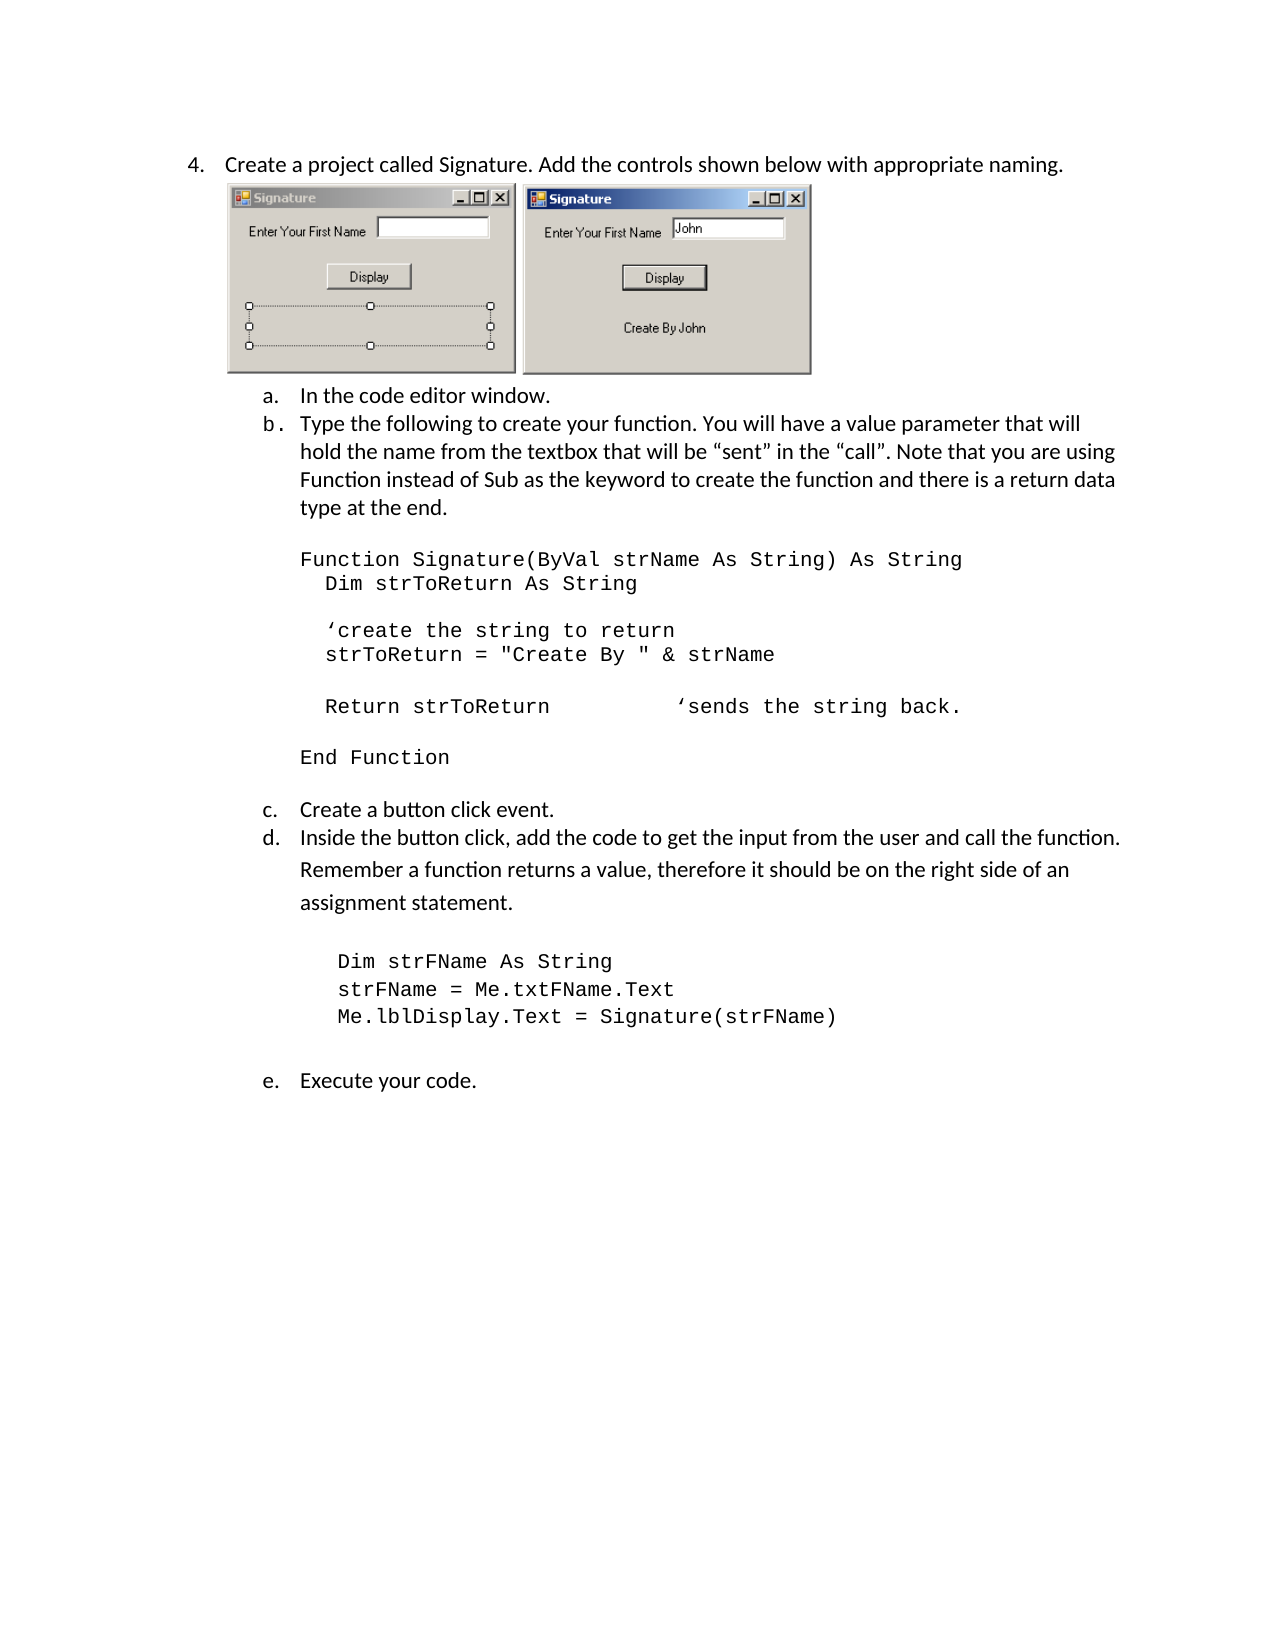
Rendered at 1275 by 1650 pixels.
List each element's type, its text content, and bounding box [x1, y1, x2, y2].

list Create a button click event. [262, 795, 1125, 823]
text Return strToReturn ‘sends the string back. [150, 696, 1125, 747]
text strToReturn = "Create By " & strName [150, 644, 1125, 696]
list Inside the button click, add the code to get the input from the user and call the function. Remember a function returns a value, therefore it should be on the right side of an assignment statement. Dim strFName As String strFName = Me.txtFName.Text Me.lblDisplay.Text = Signature(strFName) [262, 823, 1125, 1062]
list In the code editor window. [262, 381, 1125, 409]
text Dim strToReturn As String ‘create the string to return [300, 573, 1125, 644]
picture [225, 182, 814, 377]
list Execute your code. [262, 1066, 1125, 1126]
text End Function [225, 747, 1125, 771]
list Type the following to create your function. You will have a value parameter that will hold the name from the textbox that will be “sent” in the “call”. Note that you are using Function instead of Sub as the keyword to create the function and there is a return data type at the end. Function Signature(ByVal strName As String) As String [262, 409, 1125, 573]
